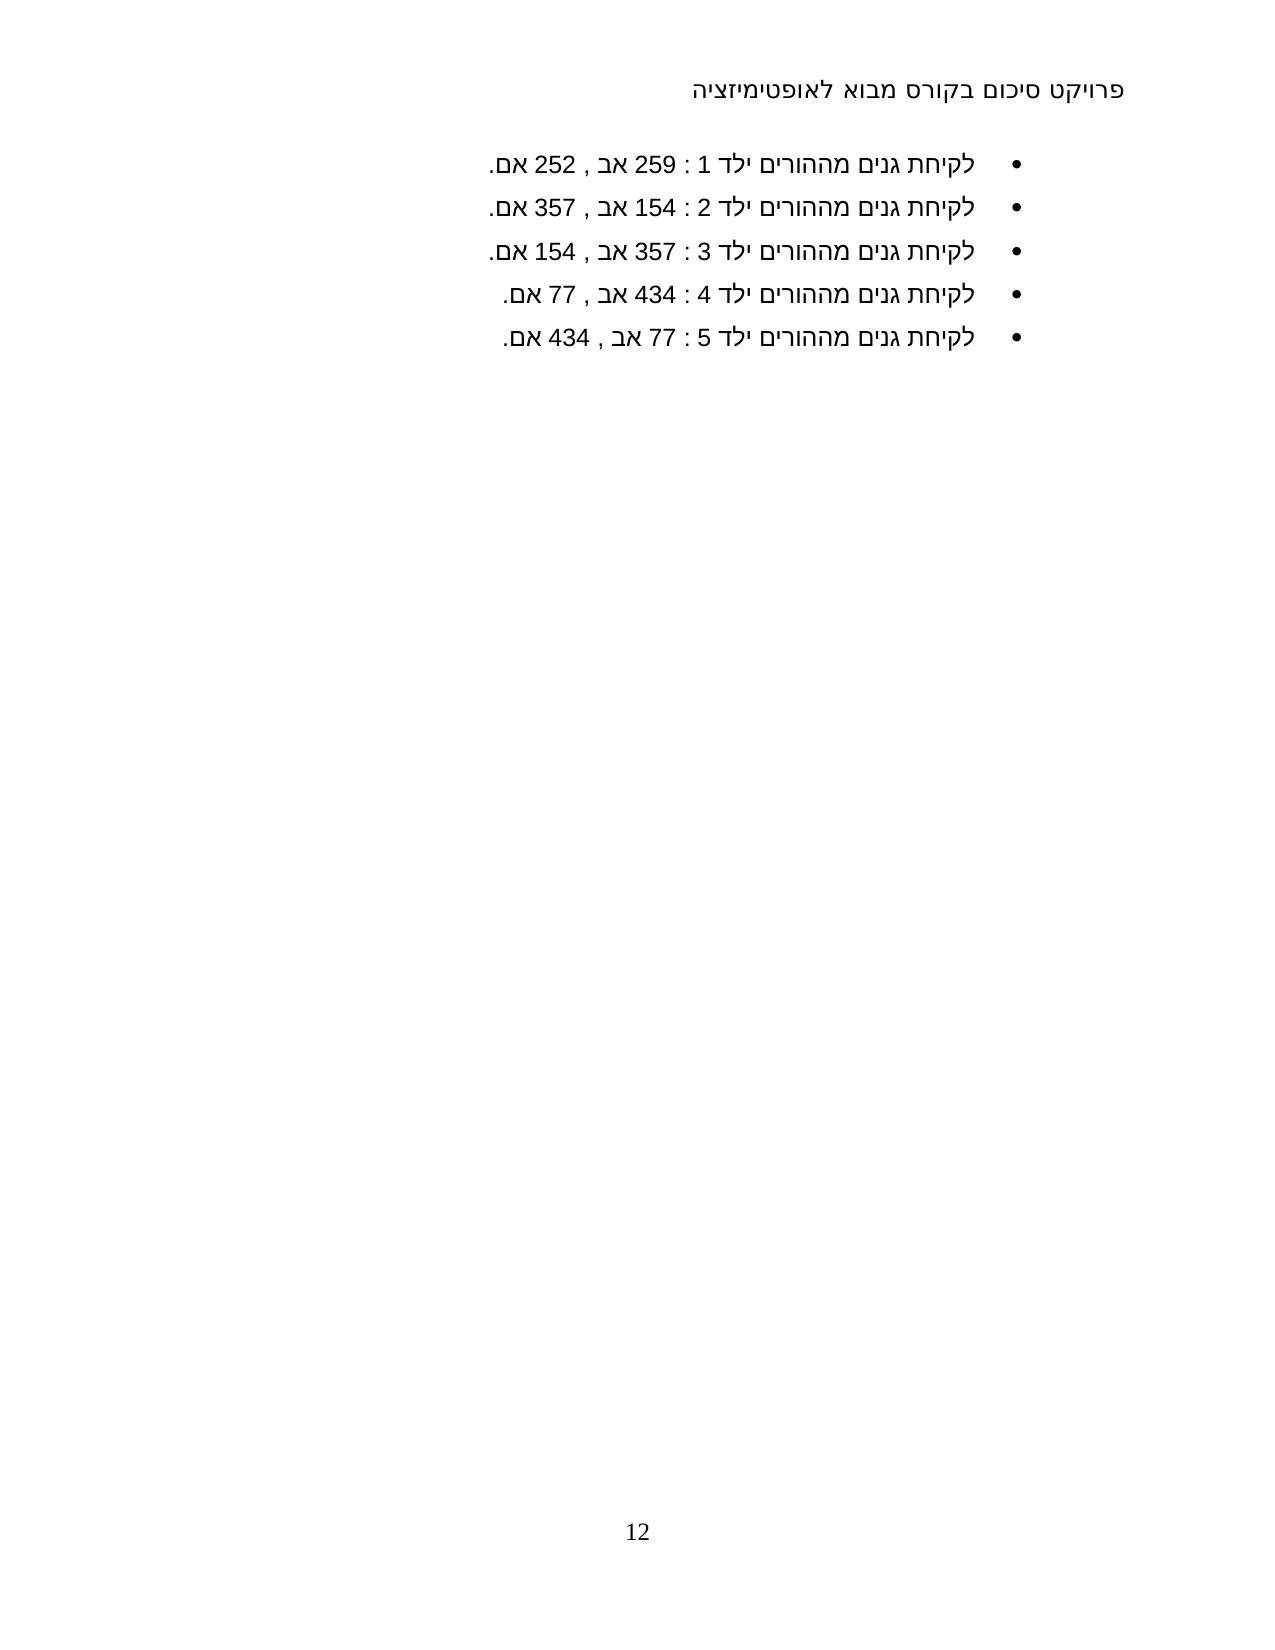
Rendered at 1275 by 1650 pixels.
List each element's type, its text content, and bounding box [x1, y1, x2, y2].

list לקיחת גנים מההורים ילד 2 : 154 אב , 357 אם. [150, 193, 1012, 222]
list לקיחת גנים מההורים ילד 5 : 77 אב , 434 אם. [150, 323, 1012, 352]
list לקיחת גנים מההורים ילד 3 : 357 אב , 154 אם. [150, 236, 1012, 265]
list לקיחת גנים מההורים ילד 4 : 434 אב , 77 אם. [150, 280, 1012, 308]
list לקיחת גנים מההורים ילד 1 : 259 אב , 252 אם. [150, 150, 1012, 179]
